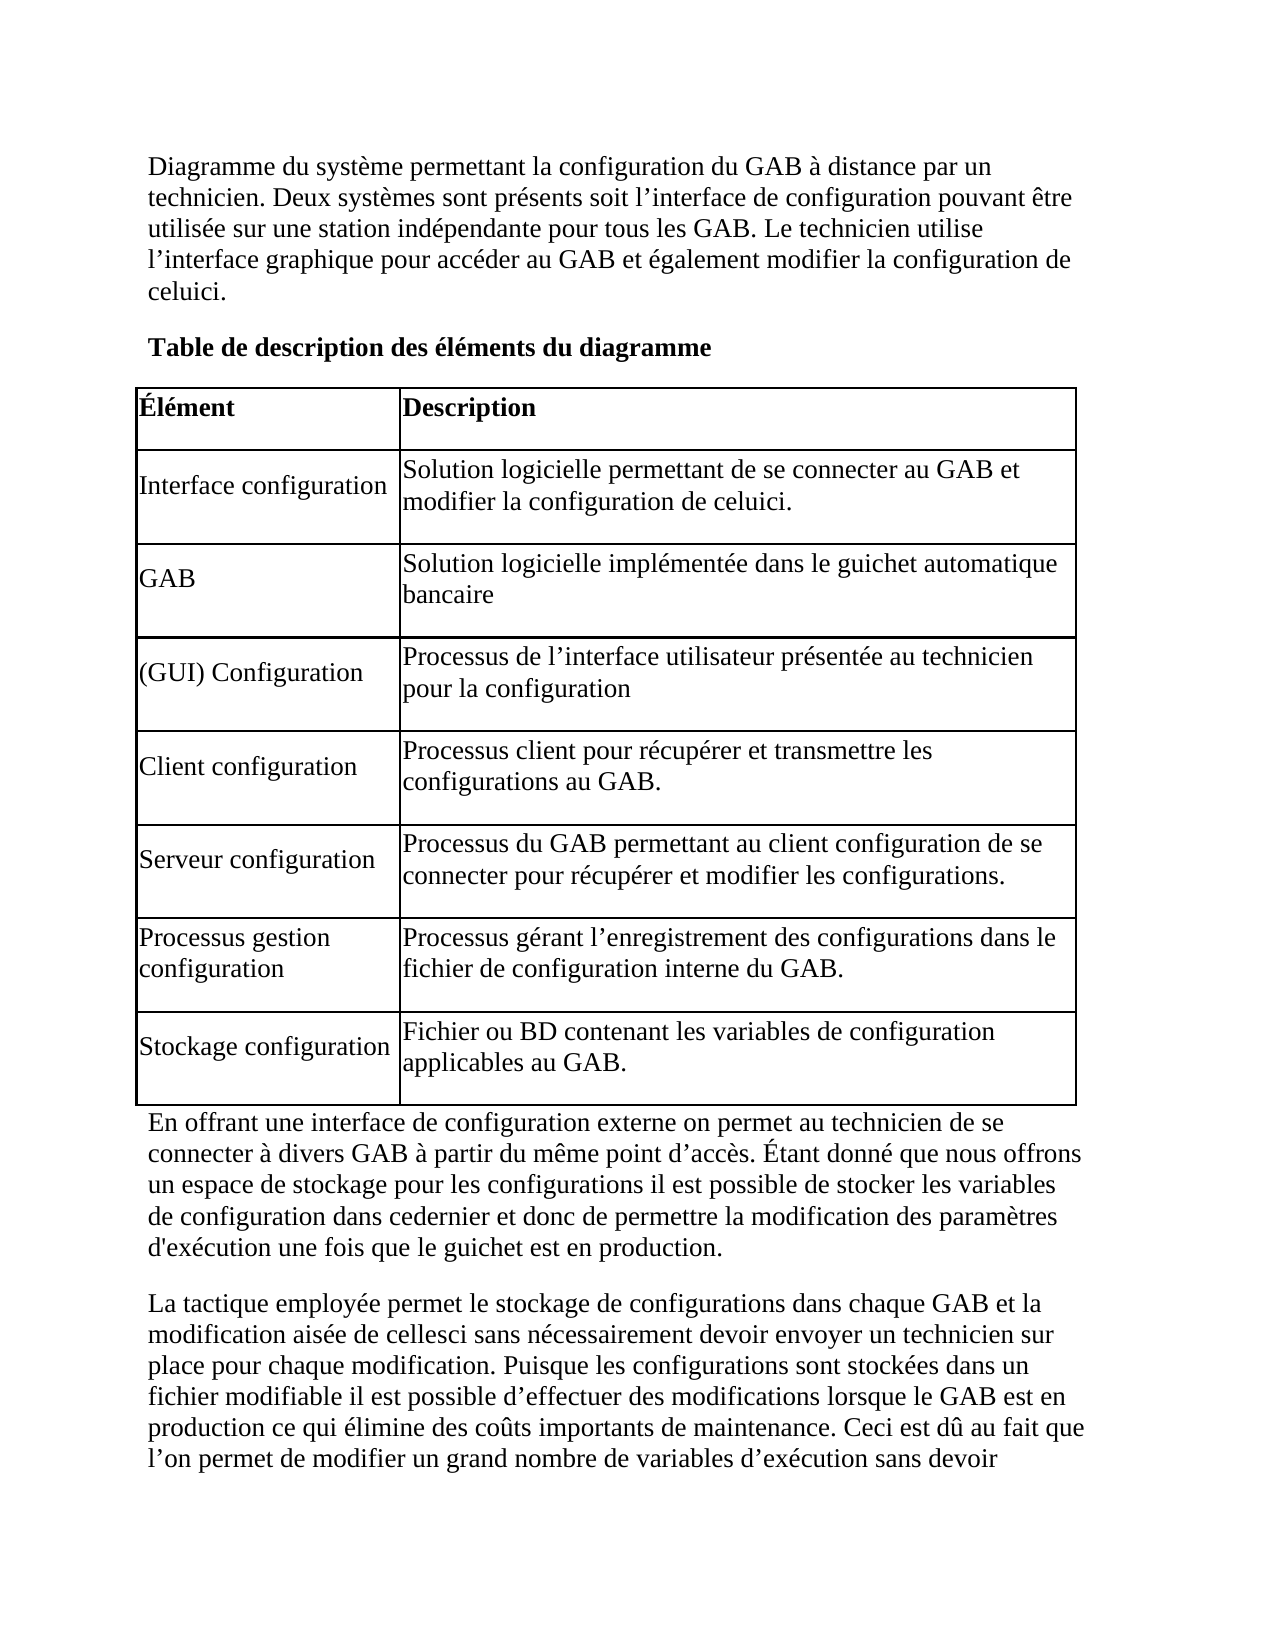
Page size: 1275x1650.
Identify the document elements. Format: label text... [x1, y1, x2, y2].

table_cell Processus du GAB permettant au client configuration de se connecter pour récupérer et modifier les configurations. [401, 826, 1075, 917]
table_cell Interface configuration [138, 451, 399, 543]
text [148, 1287, 1087, 1474]
table_cell (GUI) Configuration [138, 639, 399, 730]
table_cell GAB [138, 545, 399, 636]
text En offrant une interface de configuration externe on permet au technicien de se connecter à divers GAB à partir du même point d’accès. Étant donné que nous offrons un espace de stockage pour les configurations il est possible de stocker les variables de configuration dans ce­dernier et donc de permettre la modification des paramètres d'exécution une fois que le guichet est en production. [148, 1106, 1087, 1262]
table_cell Processus client pour récupérer et transmettre les configurations au GAB. [401, 732, 1075, 823]
table_cell Processus gestion configuration [138, 919, 399, 1011]
table_cell Solution logicielle implémentée dans le guichet automatique bancaire [401, 545, 1075, 636]
table_cell Stockage configuration [138, 1013, 399, 1104]
table_cell Serveur configuration [138, 826, 399, 917]
table_cell Processus gérant l’enregistrement des configurations dans le fichier de configuration interne du GAB. [401, 919, 1075, 1011]
table_cell Processus de l’interface utilisateur présentée au technicien pour la configuration [401, 639, 1075, 730]
table_cell Solution logicielle permettant de se connecter au GAB et modifier la configuration de celui­ci. [401, 451, 1075, 543]
table_cell Fichier ou BD contenant les variables de configuration applicables au GAB. [401, 1013, 1075, 1104]
table_header Élément [138, 389, 399, 449]
text Table de description des éléments du diagramme [148, 331, 1087, 362]
text Diagramme du système permettant la configuration du GAB à distance par un technicien. Deux systèmes sont présents soit l’interface de configuration pouvant être utilisée sur une station indépendante pour tous les GAB. Le technicien utilise l’interface graphique pour accéder au GAB et également modifier la configuration de celui­ci. [148, 150, 1087, 306]
table_header Description [401, 389, 1075, 449]
table_cell Client configuration [138, 732, 399, 823]
